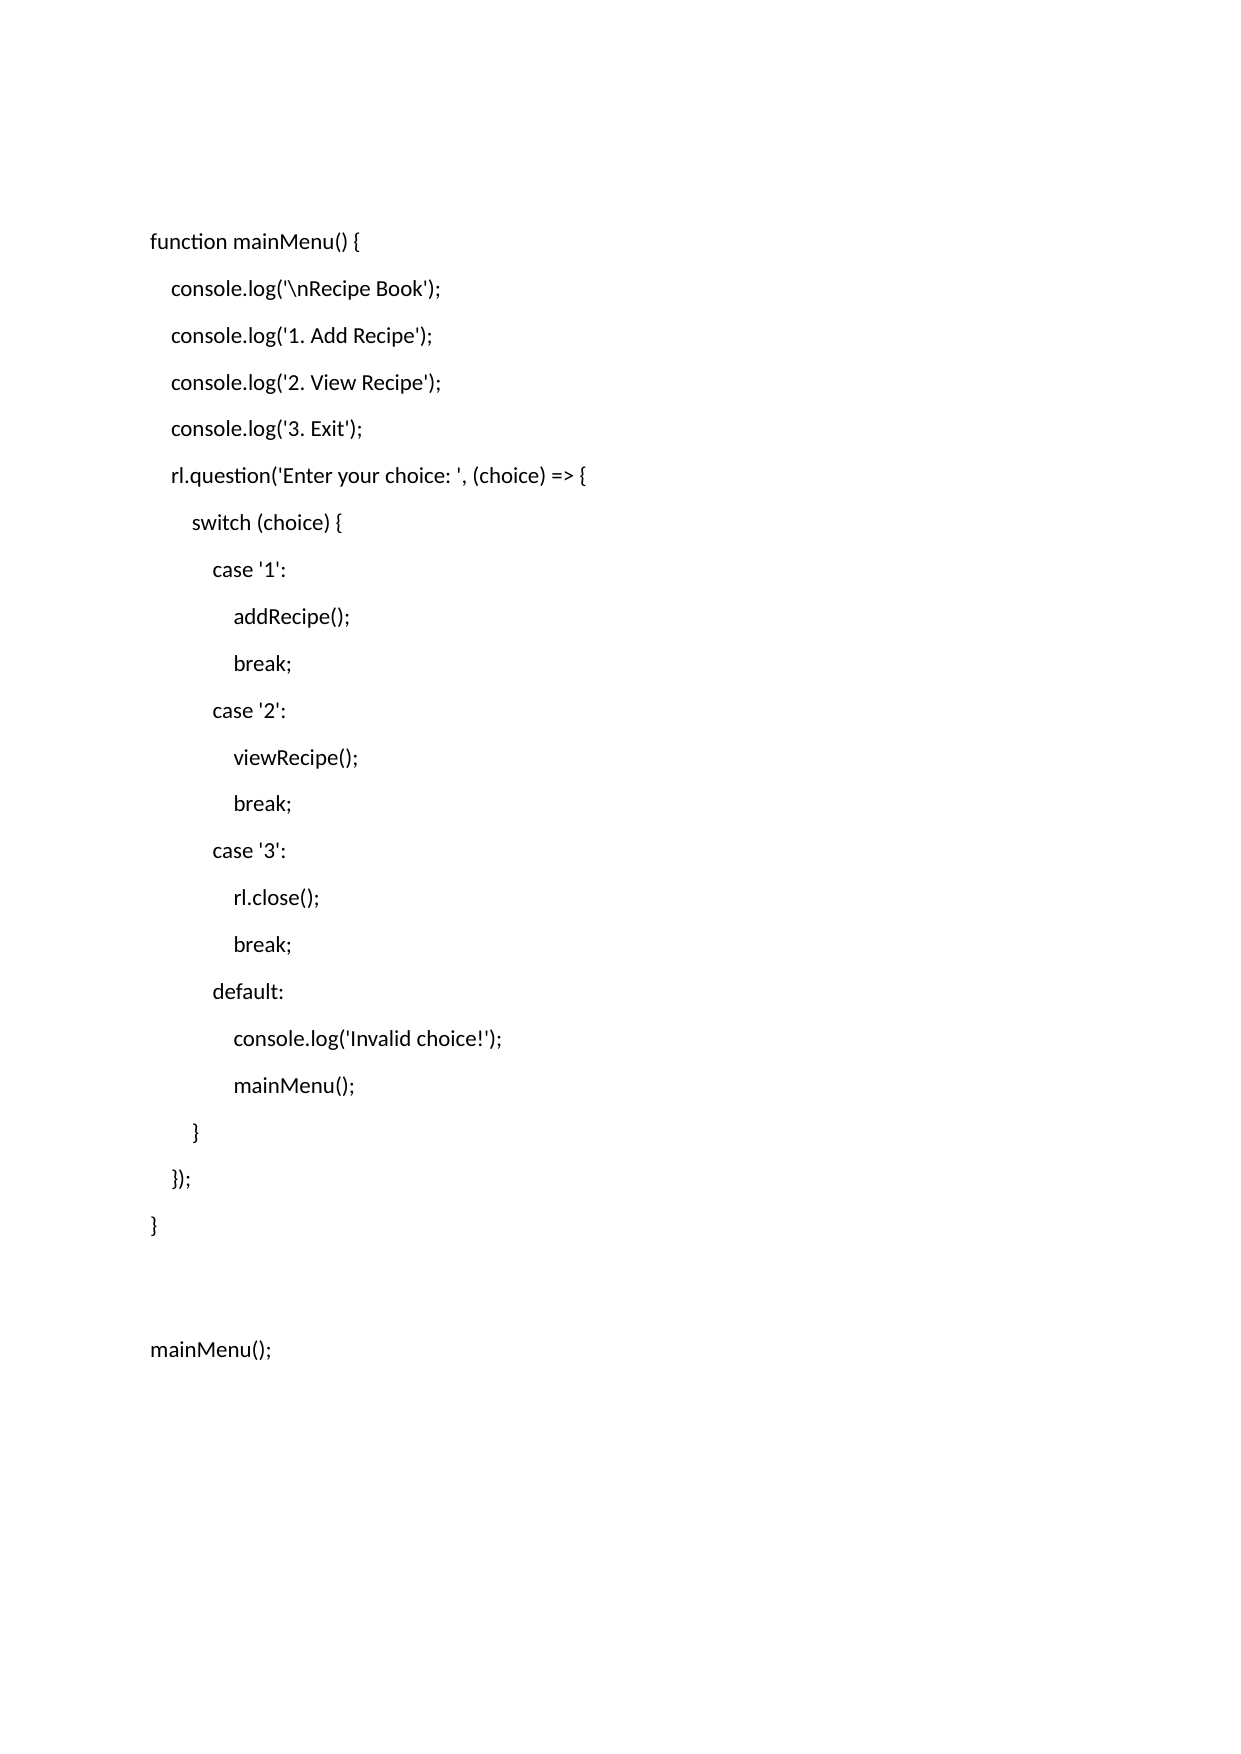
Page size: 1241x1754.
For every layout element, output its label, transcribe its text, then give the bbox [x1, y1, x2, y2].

text mainMenu(); [150, 1071, 1090, 1099]
text console.log('3. Exit'); [150, 414, 1090, 443]
text } [150, 1118, 1090, 1146]
text rl.close(); [150, 883, 1090, 911]
text } [150, 1211, 1090, 1239]
text console.log('\nRecipe Book'); [150, 274, 1090, 302]
text case '3': [150, 836, 1090, 864]
text }); [150, 1164, 1090, 1193]
text case '1': [150, 555, 1090, 583]
text addRecipe(); [150, 602, 1090, 630]
text rl.question('Enter your choice: ', (choice) => { [150, 461, 1090, 489]
text case '2': [150, 696, 1090, 724]
text break; [150, 649, 1090, 677]
text default: [150, 977, 1090, 1005]
text console.log('1. Add Recipe'); [150, 321, 1090, 349]
text console.log('Invalid choice!'); [150, 1024, 1090, 1052]
text mainMenu(); [150, 1335, 1090, 1363]
text break; [150, 789, 1090, 818]
text switch (choice) { [150, 508, 1090, 536]
text break; [150, 930, 1090, 958]
text function mainMenu() { [150, 227, 1090, 255]
text viewRecipe(); [150, 743, 1090, 771]
text console.log('2. View Recipe'); [150, 368, 1090, 396]
